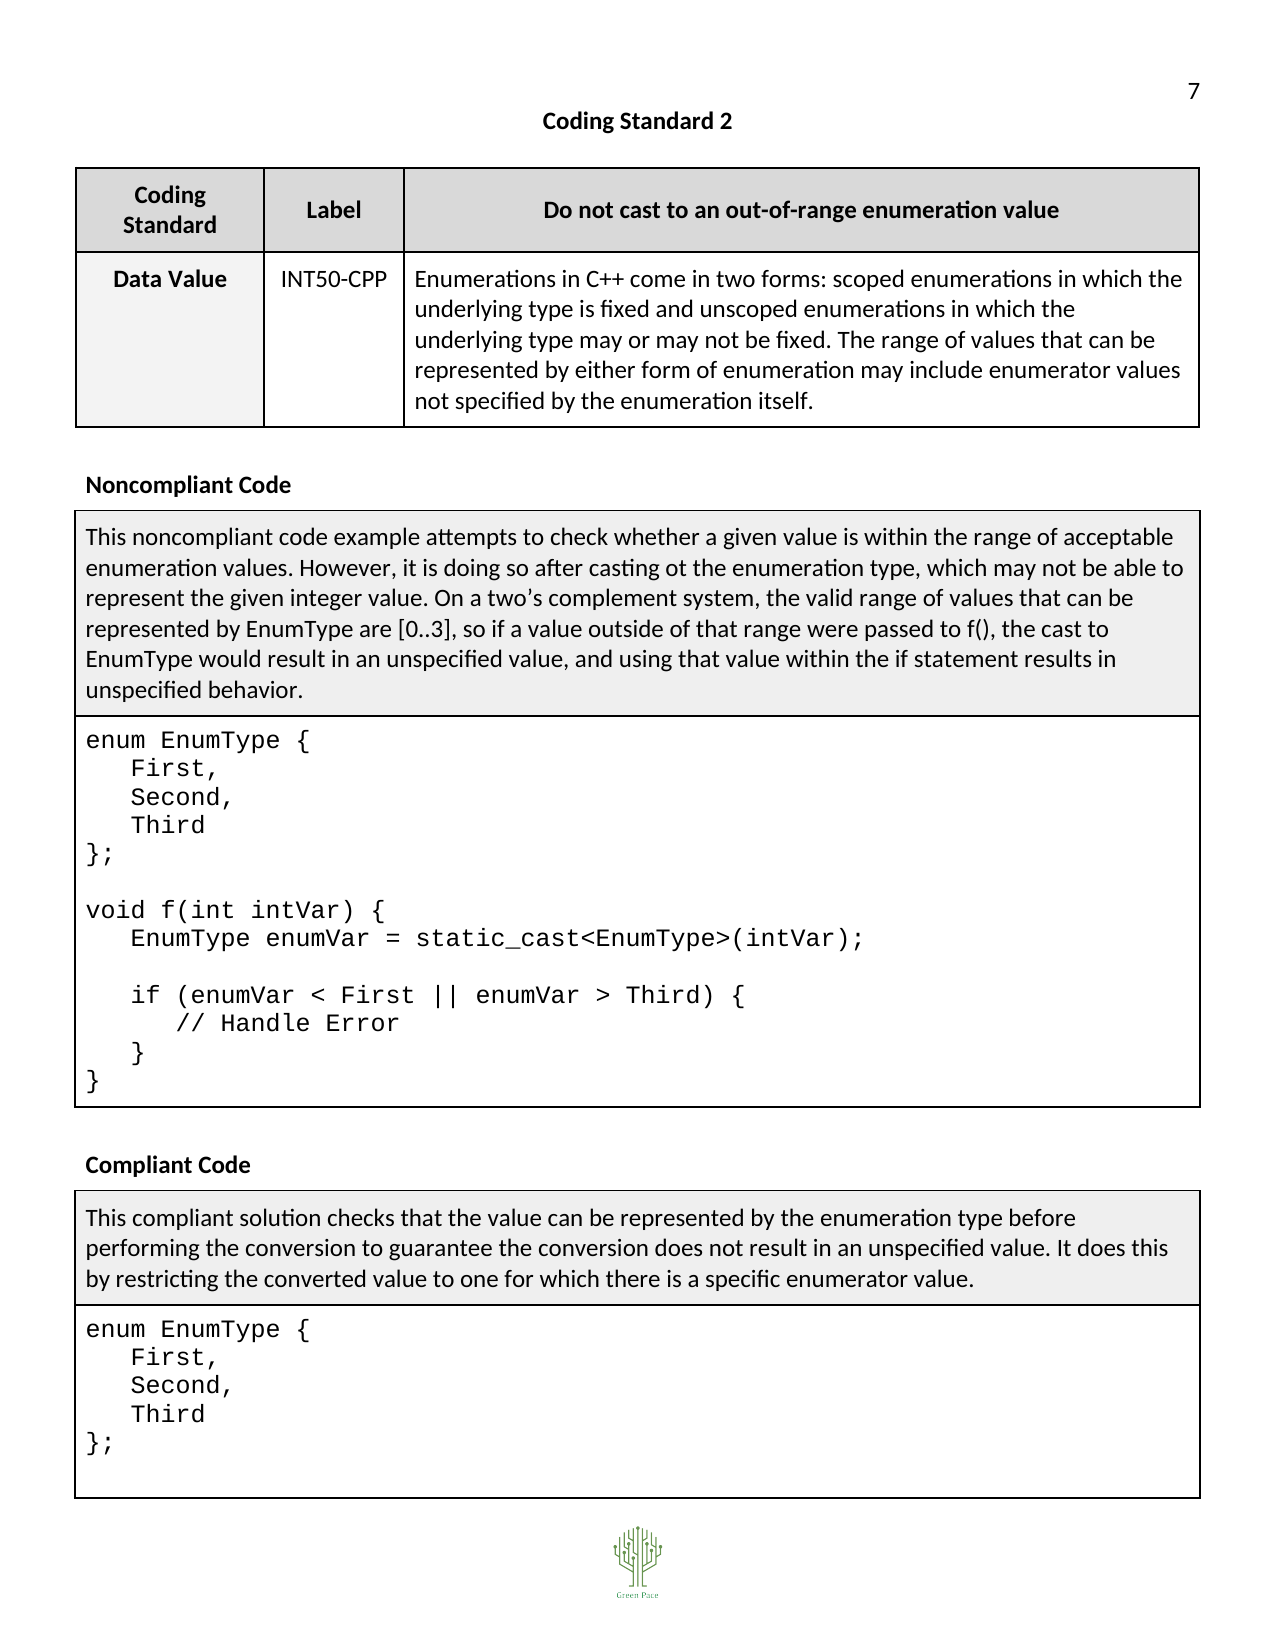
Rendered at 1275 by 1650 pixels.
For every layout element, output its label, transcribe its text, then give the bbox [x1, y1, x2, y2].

table_header Do not cast to an out-of-range enumeration value [405, 169, 1198, 251]
table_header Label [265, 169, 403, 251]
table_cell enum EnumType { First, Second, Third }; void f(int intVar) { EnumType enumVar = static_cast<EnumType>(intVar); if (enumVar < First || enumVar > Third) { // Handle Error } } [76, 717, 1199, 1106]
subtitle Coding Standard 2 [75, 106, 1200, 136]
table_cell Enumerations in C++ come in two forms: scoped enumerations in which the underlying type is fixed and unscoped enumerations in which the underlying type may or may not be fixed. The range of values that can be represented by either form of enumeration may include enumerator values not specified by the enumeration itself. [405, 253, 1198, 426]
table_header Compliant Code [75, 1139, 1200, 1190]
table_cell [76, 1306, 1199, 1497]
table_header Coding Standard [77, 169, 263, 251]
table_cell INT50-CPP [265, 253, 403, 426]
table_cell This noncompliant code example attempts to check whether a given value is within the range of acceptable enumeration values. However, it is doing so after casting ot the enumeration type, which may not be able to represent the given integer value. On a two’s complement system, the valid range of values that can be represented by EnumType are [0..3], so if a value outside of that range were passed to f(), the cast to EnumType would result in an unspecified value, and using that value within the if statement results in unspecified behavior. [76, 511, 1199, 715]
picture [605, 1521, 670, 1606]
table_header Noncompliant Code [75, 459, 1200, 510]
table_cell This compliant solution checks that the value can be represented by the enumeration type before performing the conversion to guarantee the conversion does not result in an unspecified value. It does this by restricting the converted value to one for which there is a specific enumerator value. [76, 1191, 1199, 1304]
table_cell Data Value [77, 253, 263, 426]
